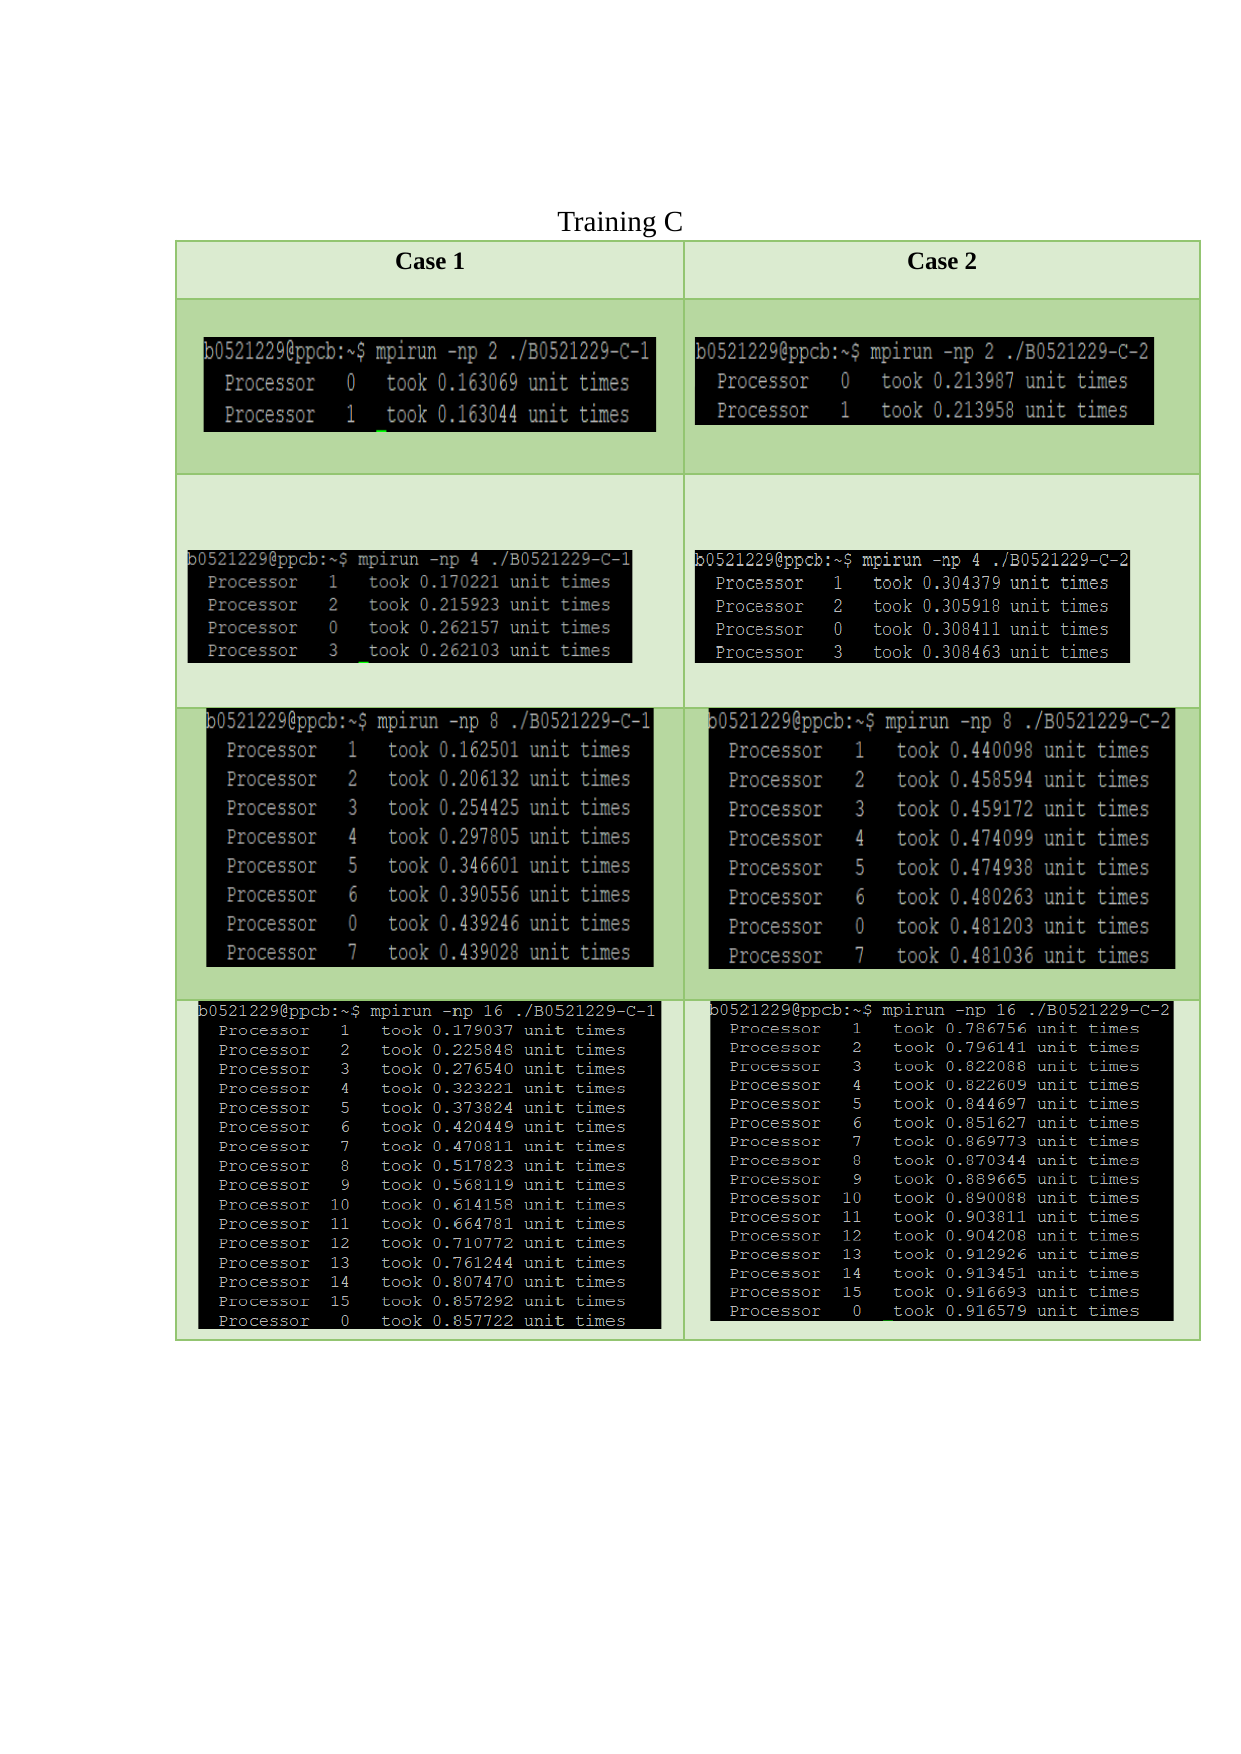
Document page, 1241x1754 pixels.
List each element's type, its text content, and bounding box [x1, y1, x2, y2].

picture [187, 550, 633, 663]
picture [206, 708, 654, 967]
picture [694, 550, 1130, 663]
table_cell [685, 475, 1199, 707]
table_cell [685, 300, 1199, 473]
table_cell [177, 300, 683, 473]
table_header Case 1 [177, 242, 683, 298]
table_cell [685, 1001, 1199, 1338]
table_header Case 2 [685, 242, 1199, 298]
picture [708, 708, 1176, 969]
table_cell [685, 709, 1199, 999]
picture [710, 1001, 1174, 1321]
picture [203, 337, 657, 432]
table_cell [177, 1001, 683, 1338]
picture [198, 1001, 662, 1329]
picture [694, 337, 1155, 425]
table_cell [177, 709, 683, 999]
table_cell [177, 475, 683, 707]
text Training C [187, 202, 1053, 239]
